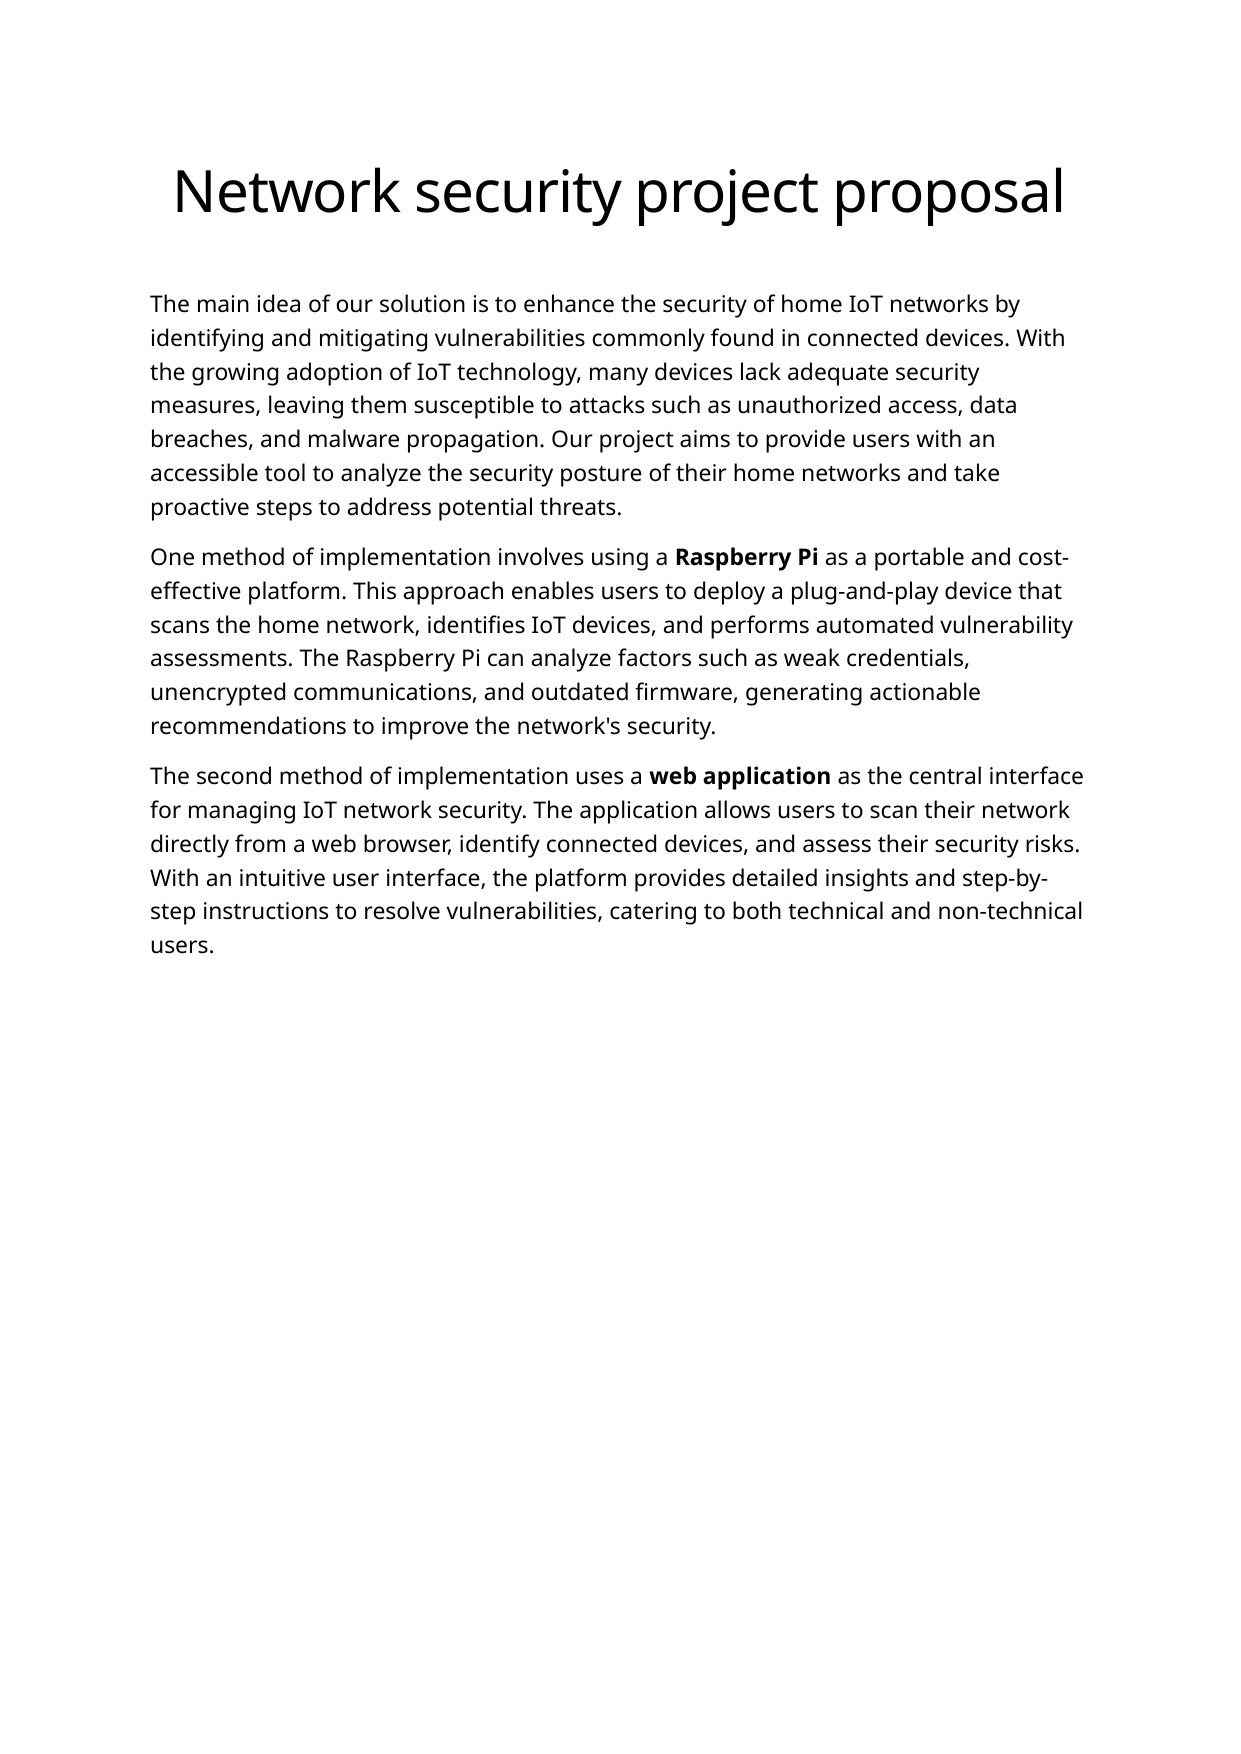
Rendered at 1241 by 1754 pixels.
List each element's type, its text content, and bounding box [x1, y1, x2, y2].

text The main idea of our solution is to enhance the security of home IoT networks by identifying and mitigating vulnerabilities commonly found in connected devices. With the growing adoption of IoT technology, many devices lack adequate security measures, leaving them susceptible to attacks such as unauthorized access, data breaches, and malware propagation. Our project aims to provide users with an accessible tool to analyze the security posture of their home networks and take proactive steps to address potential threats. [150, 288, 1090, 522]
title Network security project proposal [150, 150, 1090, 229]
text One method of implementation involves using a Raspberry Pi as a portable and cost-effective platform. This approach enables users to deploy a plug-and-play device that scans the home network, identifies IoT devices, and performs automated vulnerability assessments. The Raspberry Pi can analyze factors such as weak credentials, unencrypted communications, and outdated firmware, generating actionable recommendations to improve the network's security. [150, 541, 1090, 741]
text The second method of implementation uses a web application as the central interface for managing IoT network security. The application allows users to scan their network directly from a web browser, identify connected devices, and assess their security risks. With an intuitive user interface, the platform provides detailed insights and step-by-step instructions to resolve vulnerabilities, catering to both technical and non-technical users. [150, 760, 1090, 960]
